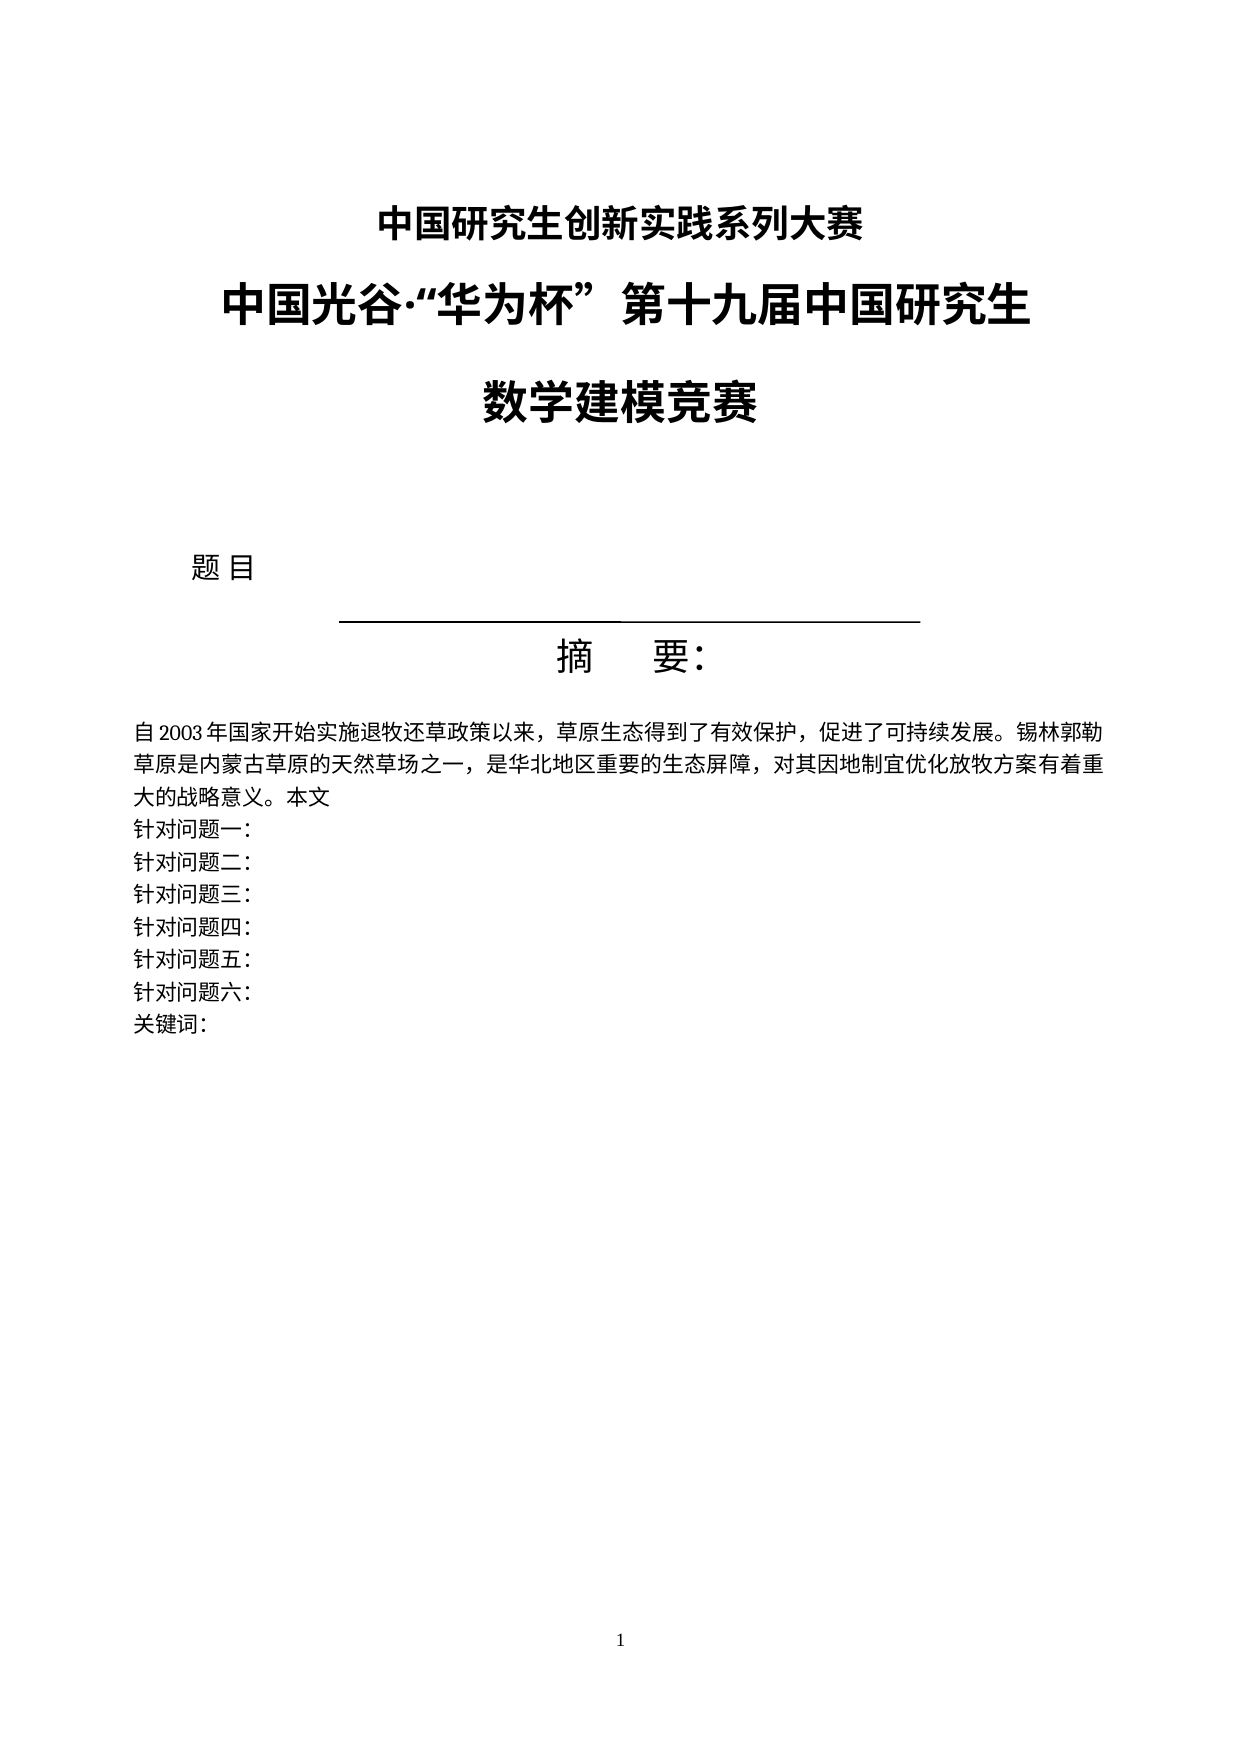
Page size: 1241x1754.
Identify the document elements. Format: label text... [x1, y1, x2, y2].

text 中国研究生创新实践系列大赛 [133, 188, 1107, 253]
text 针对问题一： [133, 812, 1107, 844]
text 关键词： [133, 1007, 1107, 1039]
text 针对问题五： [133, 942, 1107, 974]
text 针对问题六： [133, 974, 1107, 1007]
text 数学建模竞赛 [133, 351, 1107, 448]
text 题 目 [133, 533, 1107, 598]
text 针对问题三： [133, 877, 1107, 909]
text 自2003年国家开始实施退牧还草政策以来，草原生态得到了有效保护，促进了可持续发展。锡林郭勒草原是内蒙古草原的天然草场之一，是华北地区重要的生态屏障，对其因地制宜优化放牧方案有着重大的战略意义。本文 [133, 714, 1107, 812]
text 中国光谷·“华为杯”第十九届中国研究生 [133, 253, 1107, 351]
text 针对问题二： [133, 844, 1107, 877]
text 摘 要： [133, 622, 1107, 687]
text 针对问题四： [133, 909, 1107, 942]
